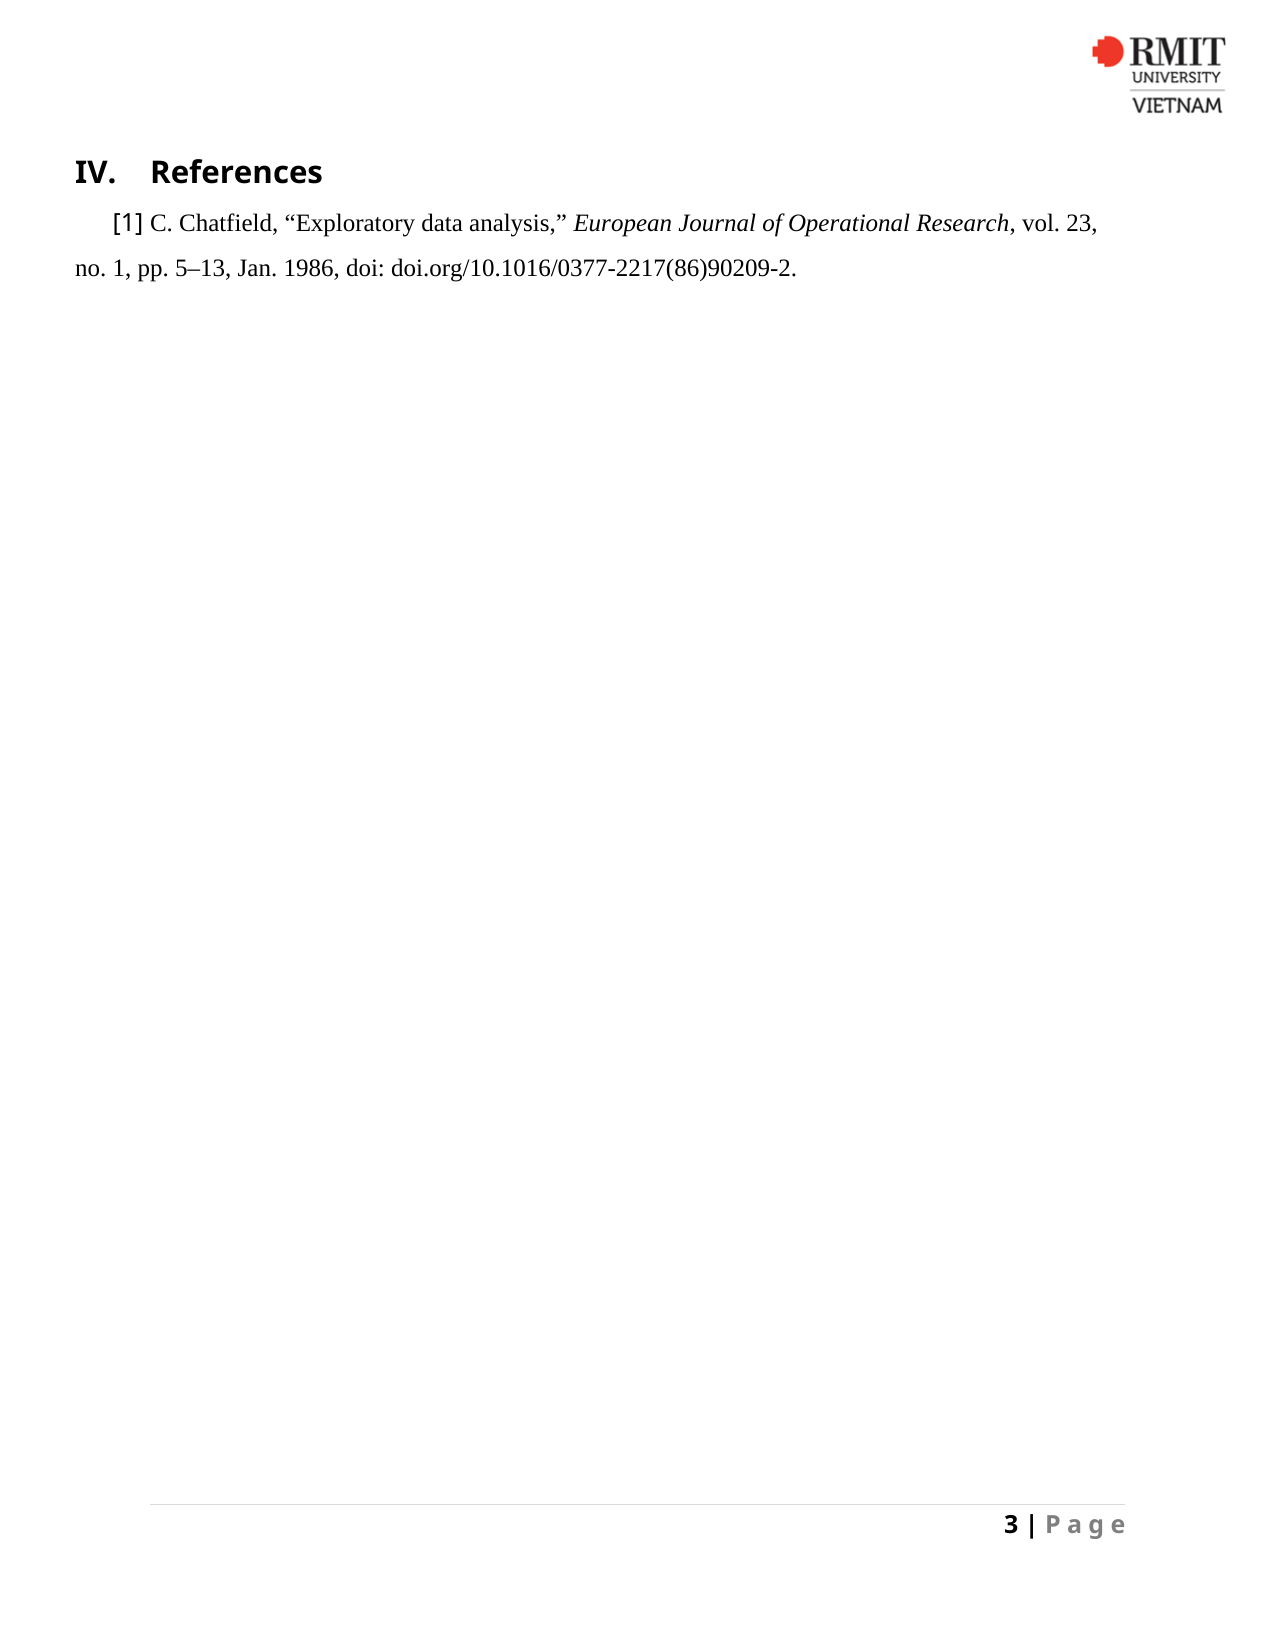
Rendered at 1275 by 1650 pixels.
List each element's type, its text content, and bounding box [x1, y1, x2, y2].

text [1] C. Chatfield, “Exploratory data analysis,” European Journal of Operational Research, vol. 23, no. 1, pp. 5–13, Jan. 1986, doi: doi.org/10.1016/0377-2217(86)90209-2. [75, 204, 1125, 281]
picture [1078, 23, 1235, 124]
subtitle References [75, 150, 1191, 193]
